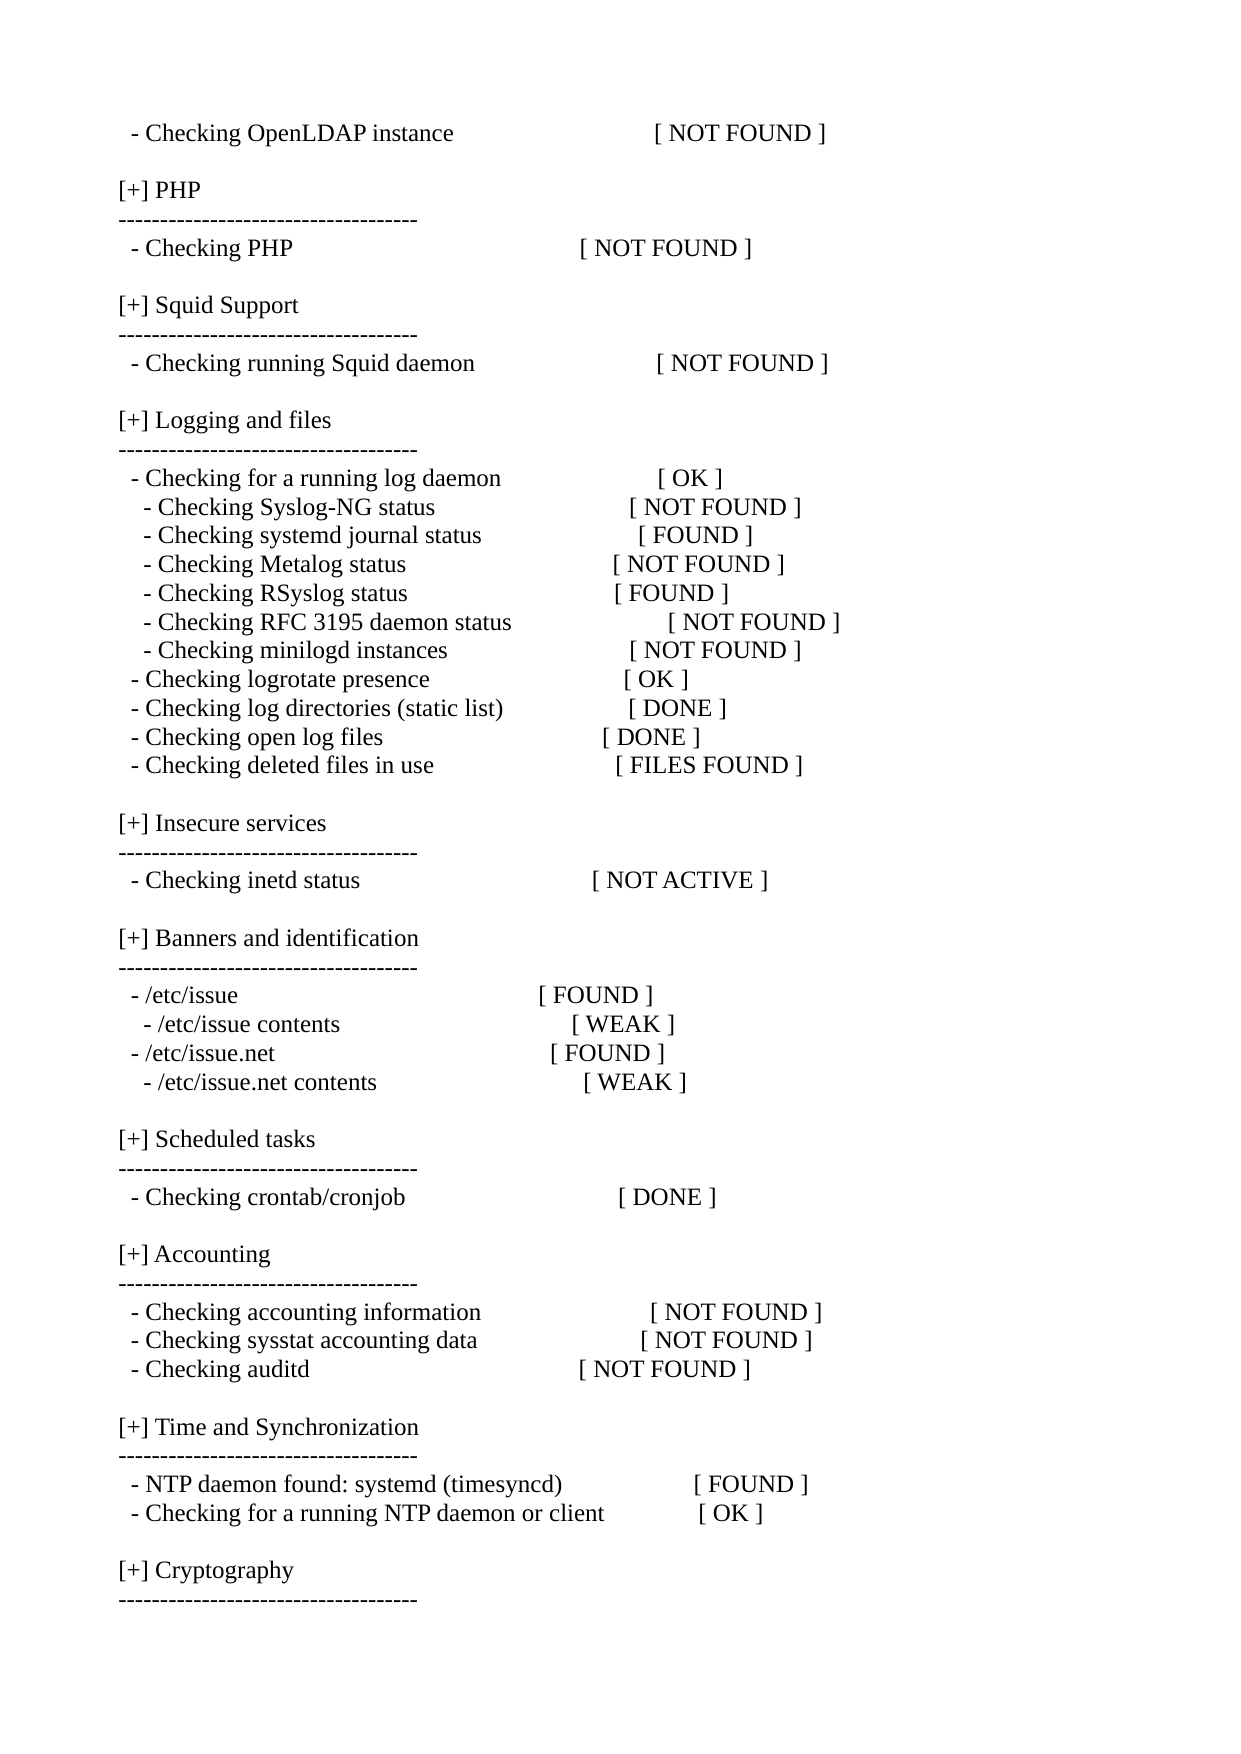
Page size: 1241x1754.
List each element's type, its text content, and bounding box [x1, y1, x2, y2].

text [+] Cryptography [118, 1556, 1122, 1584]
text - Checking open log files [ DONE ] [118, 722, 1122, 751]
text - Checking for a running log daemon [ OK ] [118, 463, 1122, 492]
text - Checking inetd status [ NOT ACTIVE ] [118, 866, 1122, 894]
text - Checking deleted files in use [ FILES FOUND ] [118, 751, 1122, 779]
text - Checking running Squid daemon [ NOT FOUND ] [118, 348, 1122, 377]
text - /etc/issue.net contents [ WEAK ] [118, 1067, 1122, 1096]
text [+] Squid Support [118, 291, 1122, 319]
text - Checking sysstat accounting data [ NOT FOUND ] [118, 1326, 1122, 1354]
text - /etc/issue [ FOUND ] [118, 981, 1122, 1009]
text - Checking RSyslog status [ FOUND ] [118, 578, 1122, 607]
text - Checking PHP [ NOT FOUND ] [118, 233, 1122, 262]
text - Checking log directories (static list) [ DONE ] [118, 693, 1122, 722]
text ------------------------------------ [118, 1268, 1122, 1297]
text [+] Time and Synchronization [118, 1412, 1122, 1441]
text [+] Accounting [118, 1239, 1122, 1268]
text ------------------------------------ [118, 1441, 1122, 1469]
text - Checking accounting information [ NOT FOUND ] [118, 1297, 1122, 1326]
text [+] PHP [118, 176, 1122, 204]
text - Checking for a running NTP daemon or client [ OK ] [118, 1498, 1122, 1527]
text ------------------------------------ [118, 1584, 1122, 1613]
text ------------------------------------ [118, 319, 1122, 348]
text - /etc/issue.net [ FOUND ] [118, 1038, 1122, 1067]
text [+] Scheduled tasks [118, 1124, 1122, 1153]
text - Checking auditd [ NOT FOUND ] [118, 1354, 1122, 1383]
text [+] Insecure services [118, 808, 1122, 837]
text - Checking Metalog status [ NOT FOUND ] [118, 549, 1122, 578]
text - Checking crontab/cronjob [ DONE ] [118, 1182, 1122, 1211]
text - Checking OpenLDAP instance [ NOT FOUND ] [118, 118, 1122, 147]
text - /etc/issue contents [ WEAK ] [118, 1009, 1122, 1038]
text - Checking minilogd instances [ NOT FOUND ] [118, 636, 1122, 664]
text ------------------------------------ [118, 1153, 1122, 1182]
text [+] Logging and files [118, 406, 1122, 434]
text - Checking systemd journal status [ FOUND ] [118, 521, 1122, 549]
text ------------------------------------ [118, 434, 1122, 463]
text - Checking RFC 3195 daemon status [ NOT FOUND ] [118, 607, 1122, 636]
text ------------------------------------ [118, 204, 1122, 233]
text - NTP daemon found: systemd (timesyncd) [ FOUND ] [118, 1469, 1122, 1498]
text - Checking logrotate presence [ OK ] [118, 664, 1122, 693]
text - Checking Syslog-NG status [ NOT FOUND ] [118, 492, 1122, 521]
text ------------------------------------ [118, 952, 1122, 981]
text [+] Banners and identification [118, 923, 1122, 952]
text ------------------------------------ [118, 837, 1122, 866]
